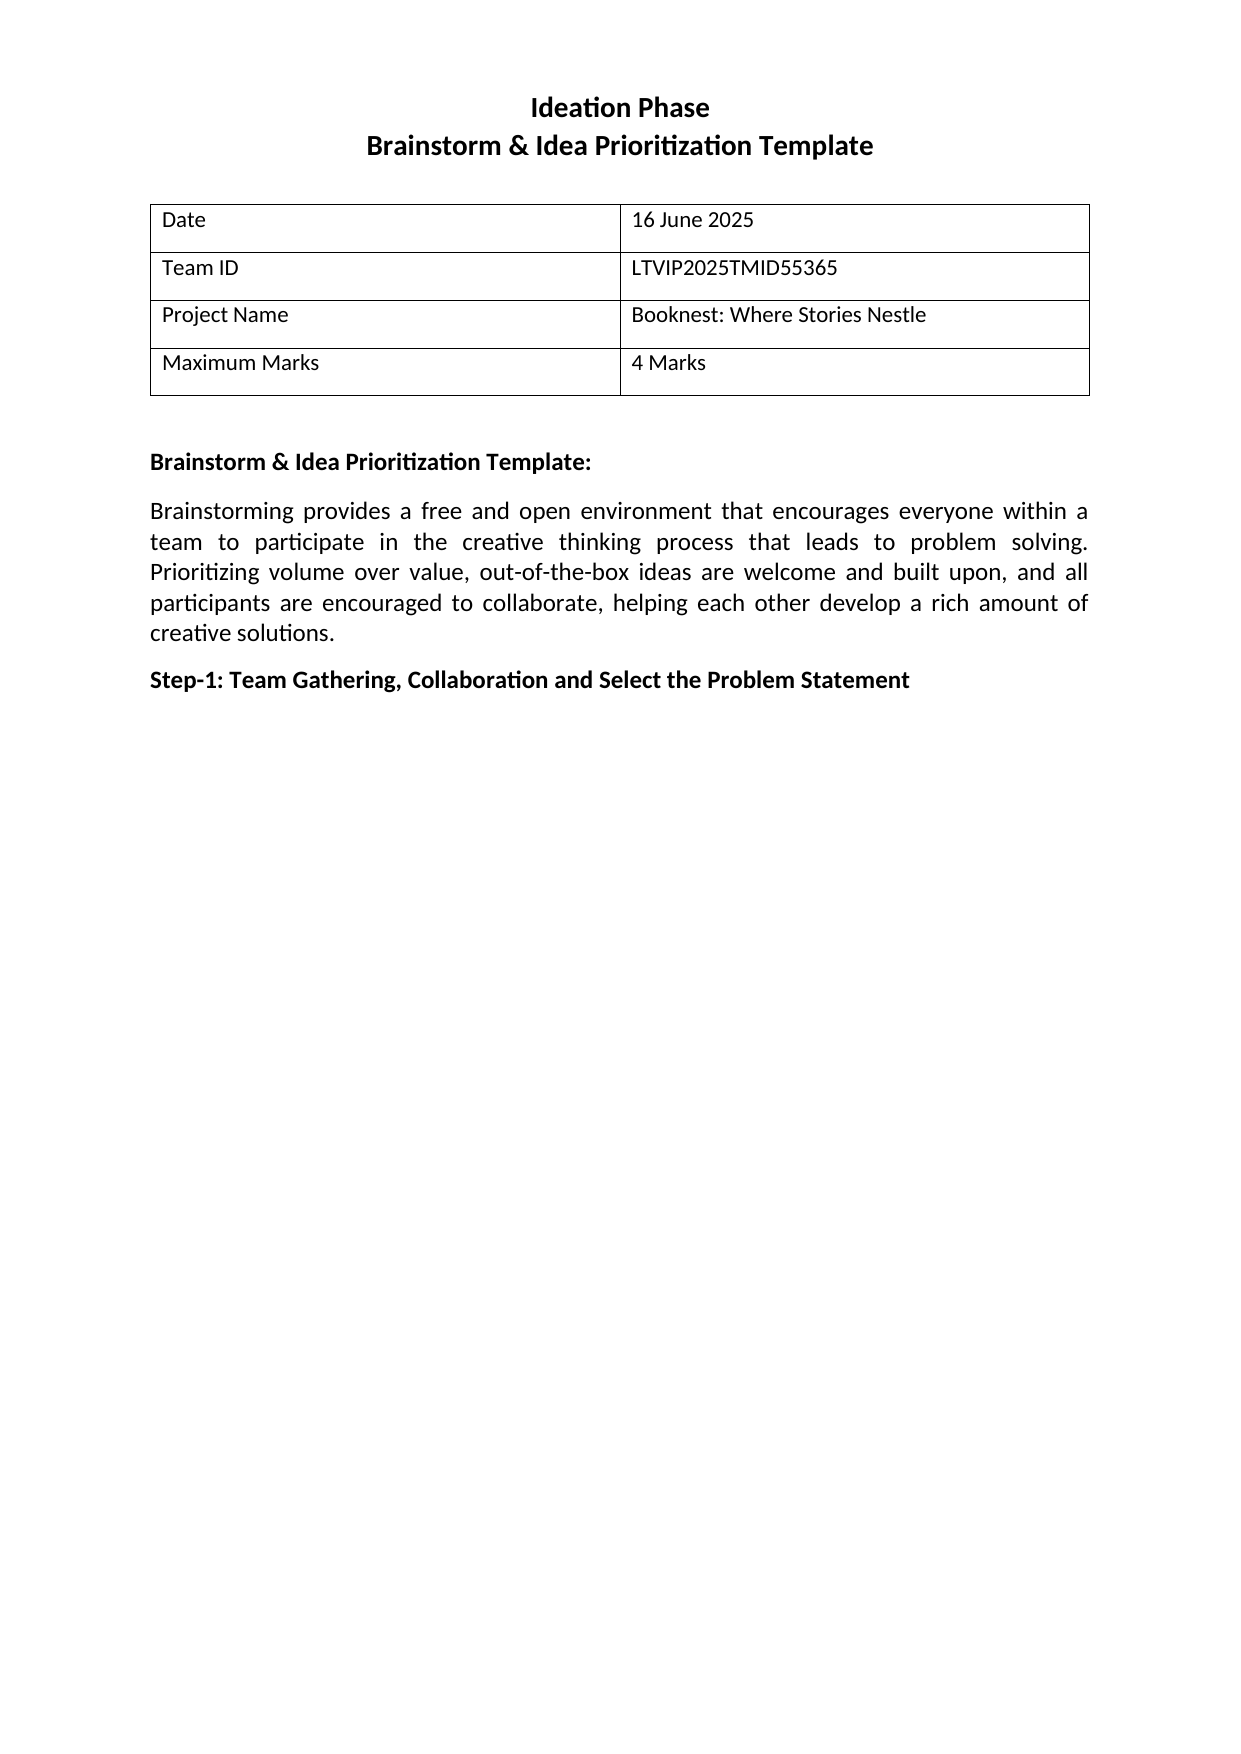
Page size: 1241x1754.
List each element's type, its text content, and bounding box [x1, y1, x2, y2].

text Ideation Phase [150, 89, 1090, 124]
text Step-1: Team Gathering, Collaboration and Select the Problem Statement [150, 665, 1090, 695]
table_cell Booknest: Where Stories Nestle [621, 301, 1089, 347]
table_header Date [151, 205, 620, 252]
table_cell LTVIP2025TMID55365 [621, 253, 1089, 299]
table_header 16 June 2025 [621, 205, 1089, 252]
text Brainstorm & Idea Prioritization Template [150, 127, 1090, 163]
table_cell Maximum Marks [151, 349, 620, 395]
text Brainstorming provides a free and open environment that encourages everyone within a team to participate in the creative thinking process that leads to problem solving. Prioritizing volume over value, out-of-the-box ideas are welcome and built upon, and all participants are encouraged to collaborate, helping each other develop a rich amount of creative solutions. [150, 495, 1090, 648]
table_cell Team ID [151, 253, 620, 299]
table_cell Project Name [151, 301, 620, 347]
table_cell 4 Marks [621, 349, 1089, 395]
text Brainstorm & Idea Prioritization Template: [150, 446, 1090, 476]
